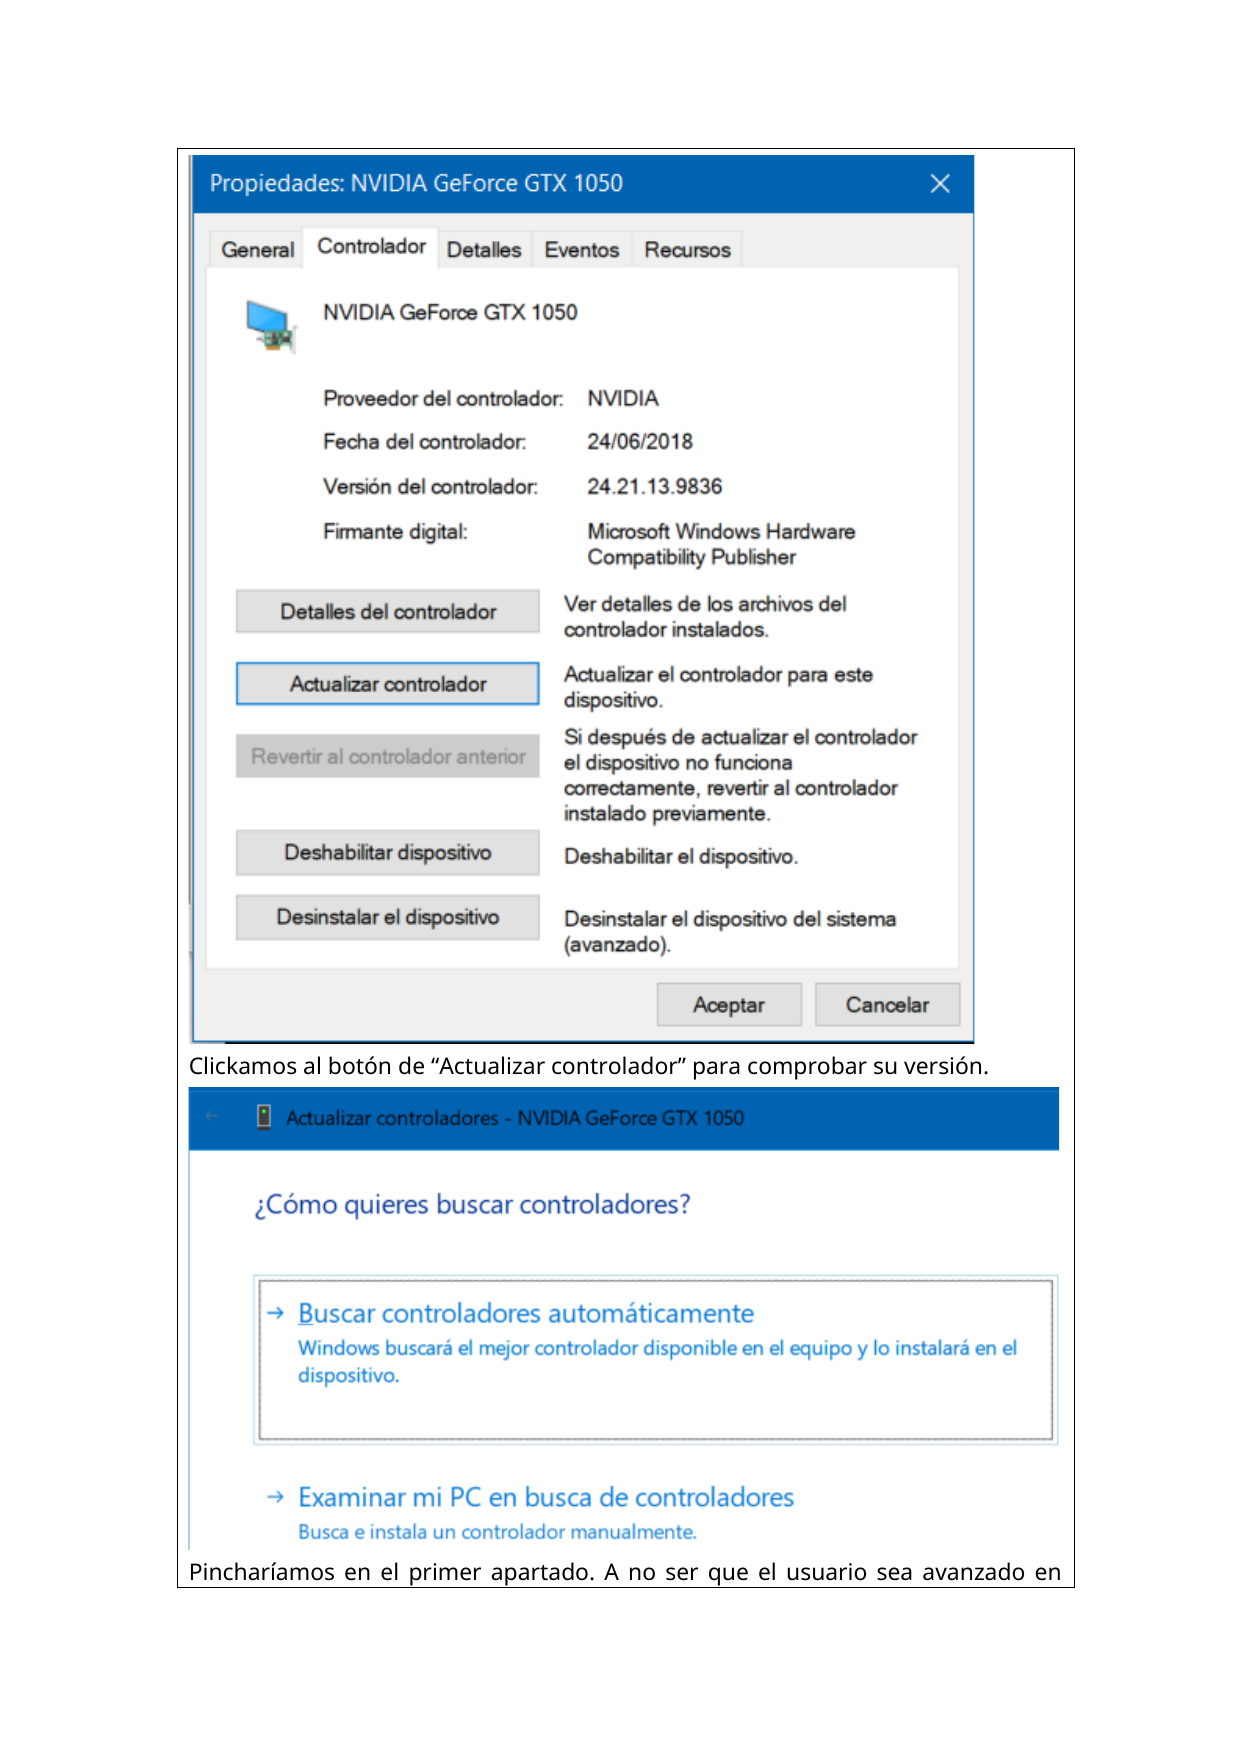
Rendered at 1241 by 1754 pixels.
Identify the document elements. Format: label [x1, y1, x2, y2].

picture [188, 1087, 1060, 1550]
picture [188, 155, 975, 1044]
table_cell [178, 149, 1074, 1587]
